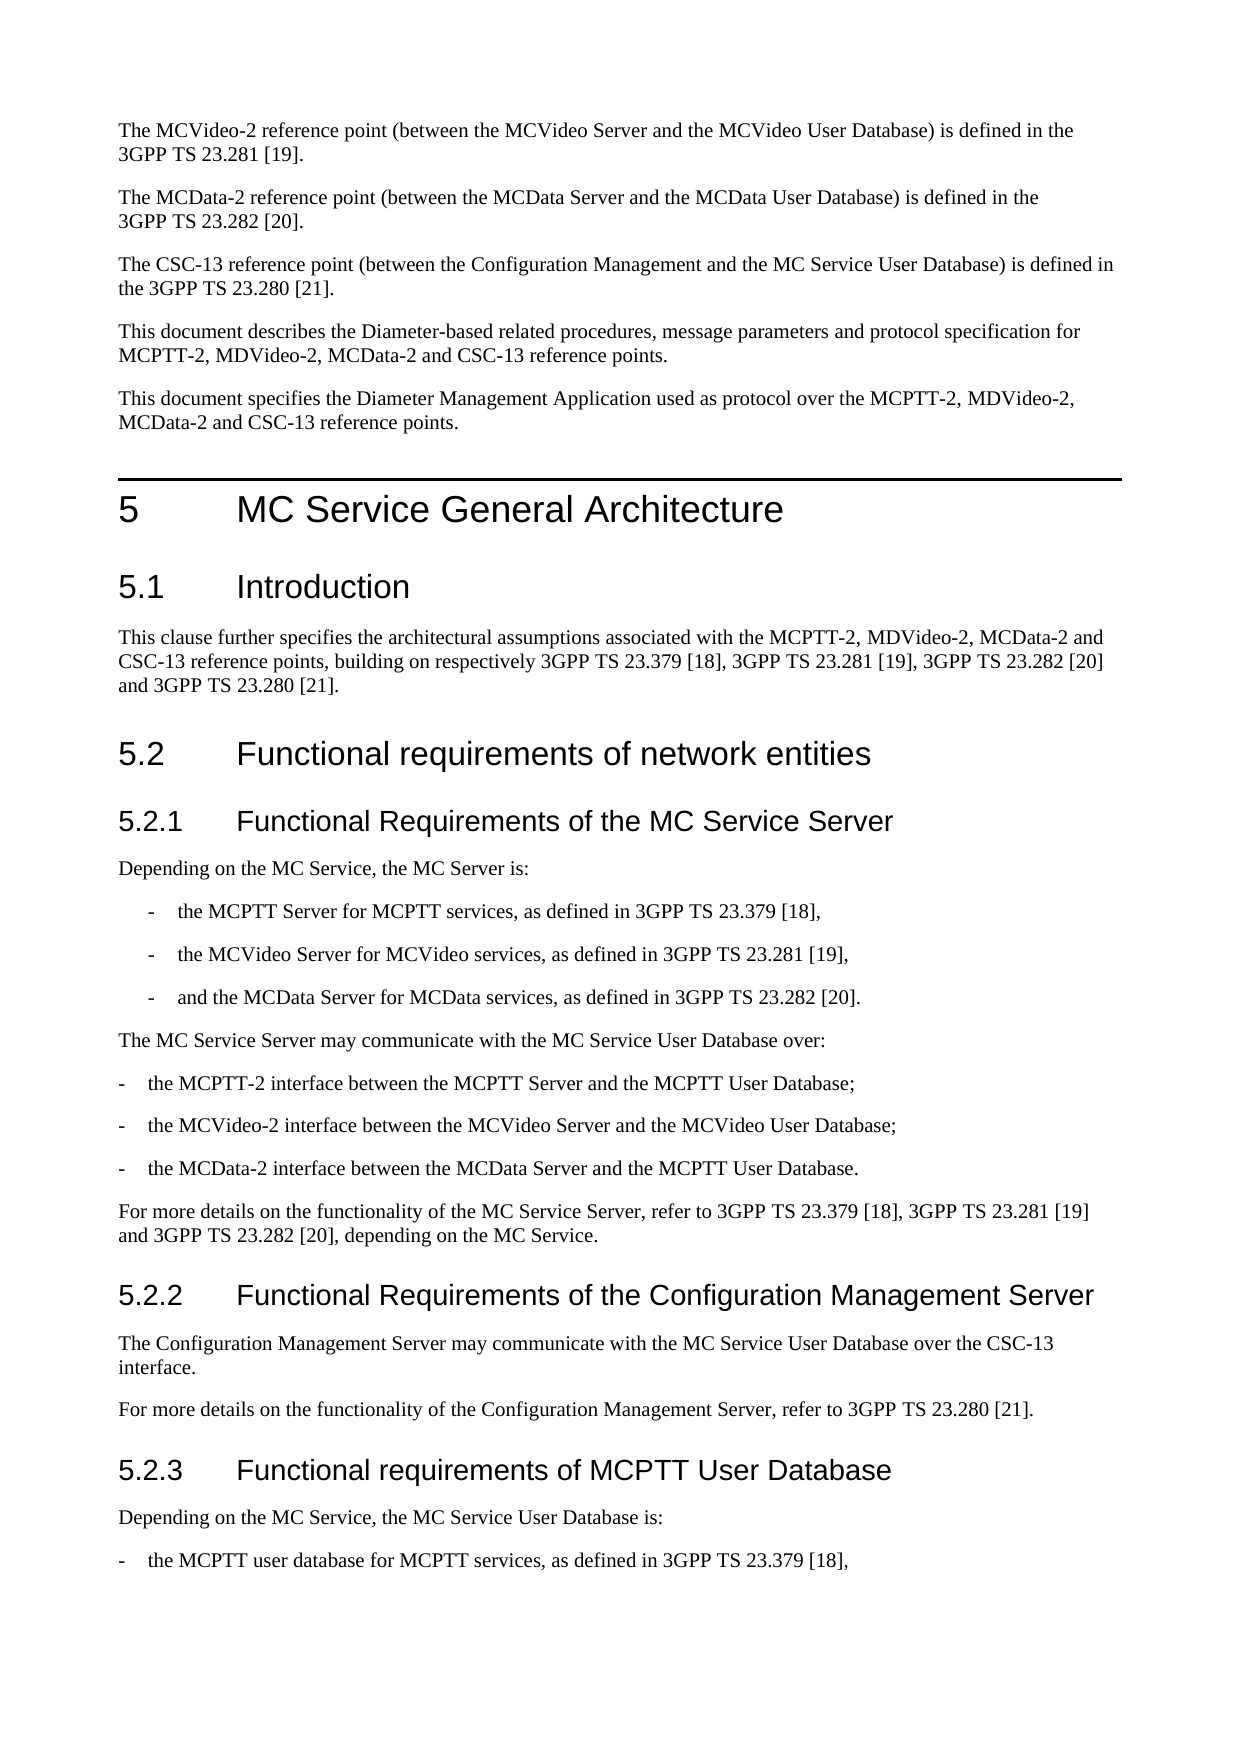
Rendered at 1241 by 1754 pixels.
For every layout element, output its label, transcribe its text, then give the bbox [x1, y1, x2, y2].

text This clause further specifies the architectural assumptions associated with the MCPTT-2, MDVideo-2, MCData-2 and CSC-13 reference points, building on respectively 3GPP TS 23.379 [18], 3GPP TS 23.281 [19], 3GPP TS 23.282 [20] and 3GPP TS 23.280 [21]. [118, 625, 1122, 697]
text - the MCData-2 interface between the MCData Server and the MCPTT User Database. [118, 1156, 1122, 1180]
text - and the MCData Server for MCData services, as defined in 3GPP TS 23.282 [20]. [148, 985, 1122, 1009]
subtitle 5.1 Introduction [118, 567, 1122, 606]
text - the MCPTT user database for MCPTT services, as defined in 3GPP TS 23.379 [18], [118, 1548, 1122, 1572]
subtitle 5.2 Functional requirements of network entities [118, 734, 1122, 773]
subtitle 5.2.1 Functional Requirements of the MC Service Server [118, 804, 1122, 838]
text The Configuration Management Server may communicate with the MC Service User Database over the CSC-13 interface. [118, 1331, 1122, 1379]
text For more details on the functionality of the Configuration Management Server, refer to 3GPP TS 23.280 [21]. [118, 1397, 1122, 1421]
subtitle 5.2.3 Functional requirements of MCPTT User Database [118, 1453, 1122, 1486]
text Depending on the MC Service, the MC Server is: [118, 856, 1122, 880]
text The MC Service Server may communicate with the MC Service User Database over: [118, 1028, 1122, 1052]
text For more details on the functionality of the MC Service Server, refer to 3GPP TS 23.379 [18], 3GPP TS 23.281 [19] and 3GPP TS 23.282 [20], depending on the MC Service. [118, 1199, 1122, 1247]
text - the MCVideo-2 interface between the MCVideo Server and the MCVideo User Database; [118, 1113, 1122, 1137]
subtitle 5 MC Service General Architecture [118, 481, 1122, 530]
text This document specifies the Diameter Management Application used as protocol over the MCPTT-2, MDVideo-2, MCData-2 and CSC-13 reference points. [118, 386, 1122, 434]
text - the MCVideo Server for MCVideo services, as defined in 3GPP TS 23.281 [19], [148, 942, 1122, 966]
text Depending on the MC Service, the MC Service User Database is: [118, 1505, 1122, 1529]
text This document describes the Diameter-based related procedures, message parameters and protocol specification for MCPTT-2, MDVideo-2, MCData-2 and CSC-13 reference points. [118, 319, 1122, 367]
text - the MCPTT Server for MCPTT services, as defined in 3GPP TS 23.379 [18], [148, 899, 1122, 923]
text The MCVideo-2 reference point (between the MCVideo Server and the MCVideo User Database) is defined in the 3GPP TS 23.281 [19]. [118, 118, 1122, 166]
subtitle 5.2.2 Functional Requirements of the Configuration Management Server [118, 1278, 1122, 1312]
text - the MCPTT-2 interface between the MCPTT Server and the MCPTT User Database; [118, 1070, 1122, 1094]
text The MCData-2 reference point (between the MCData Server and the MCData User Database) is defined in the 3GPP TS 23.282 [20]. [118, 185, 1122, 233]
text The CSC-13 reference point (between the Configuration Management and the MC Service User Database) is defined in the 3GPP TS 23.280 [21]. [118, 252, 1122, 300]
